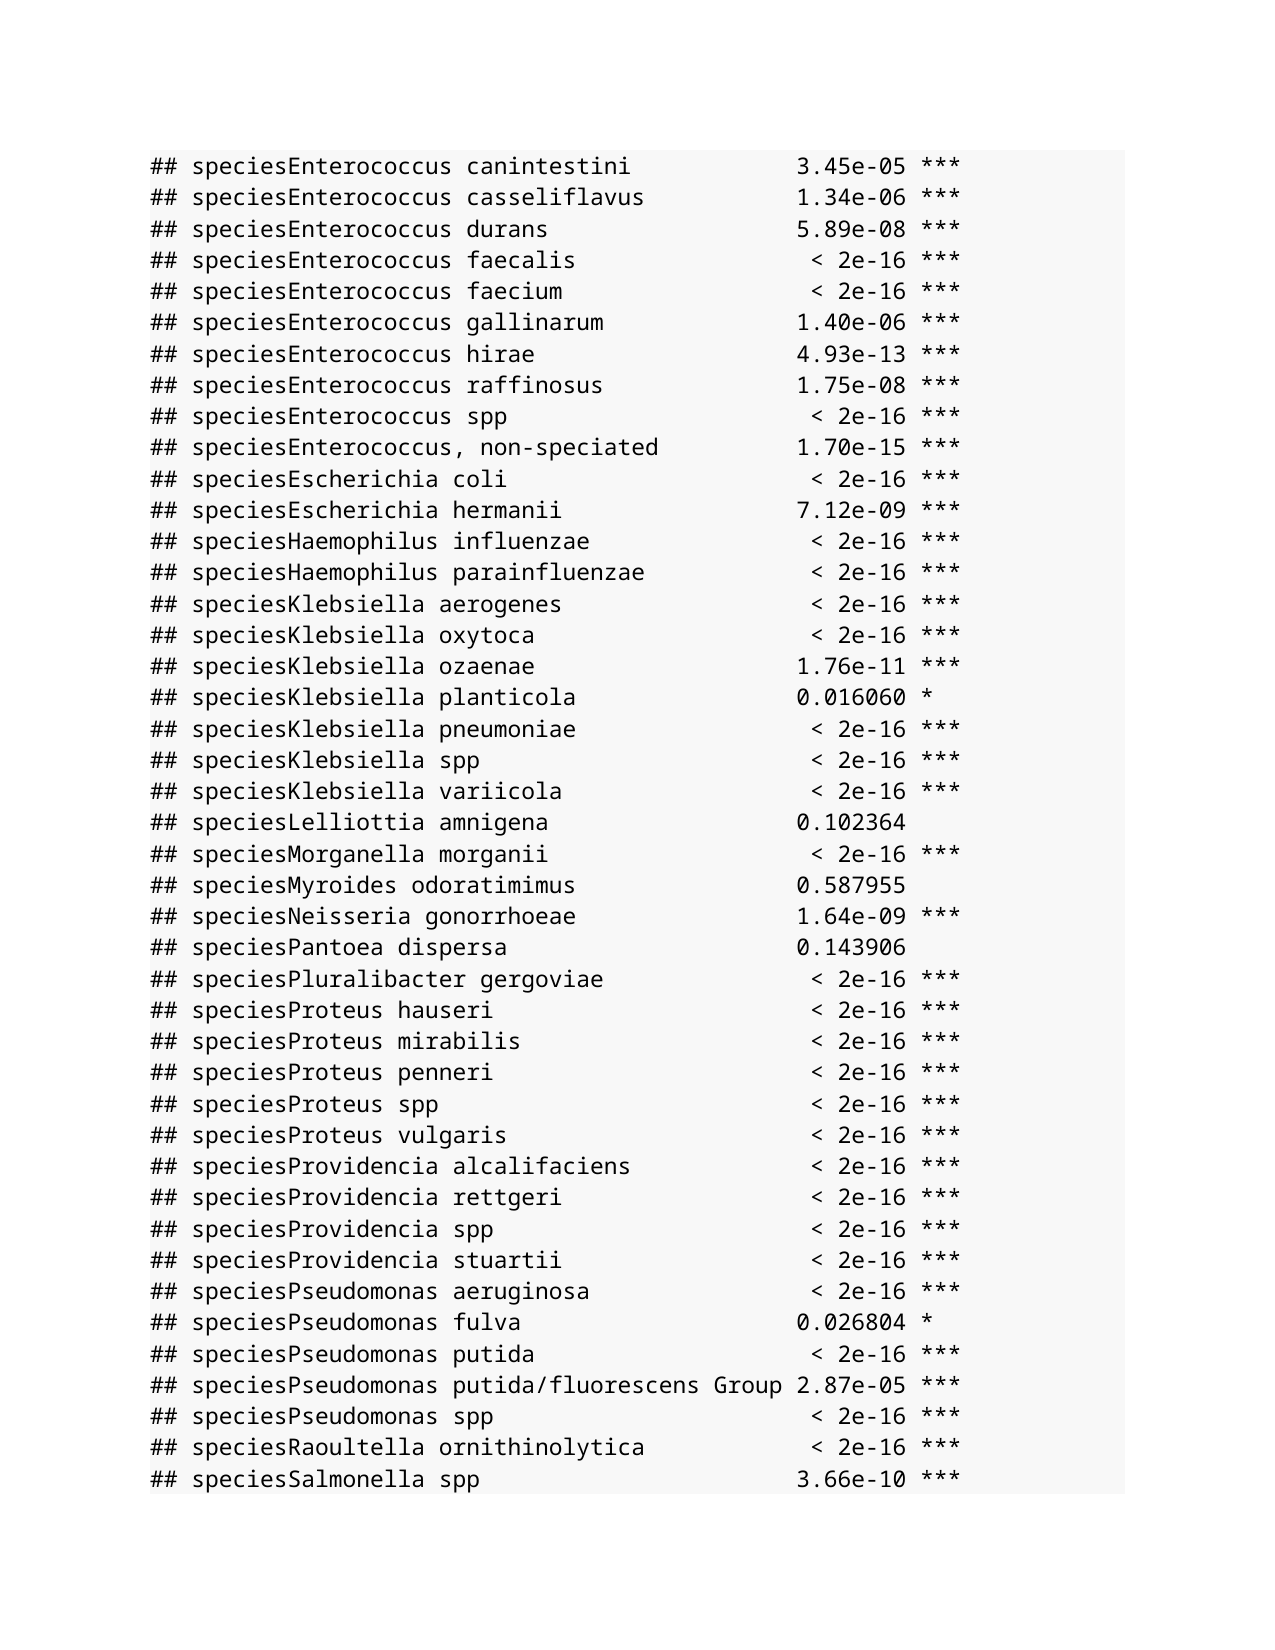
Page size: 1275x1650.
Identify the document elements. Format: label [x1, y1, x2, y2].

text [150, 150, 1125, 1494]
